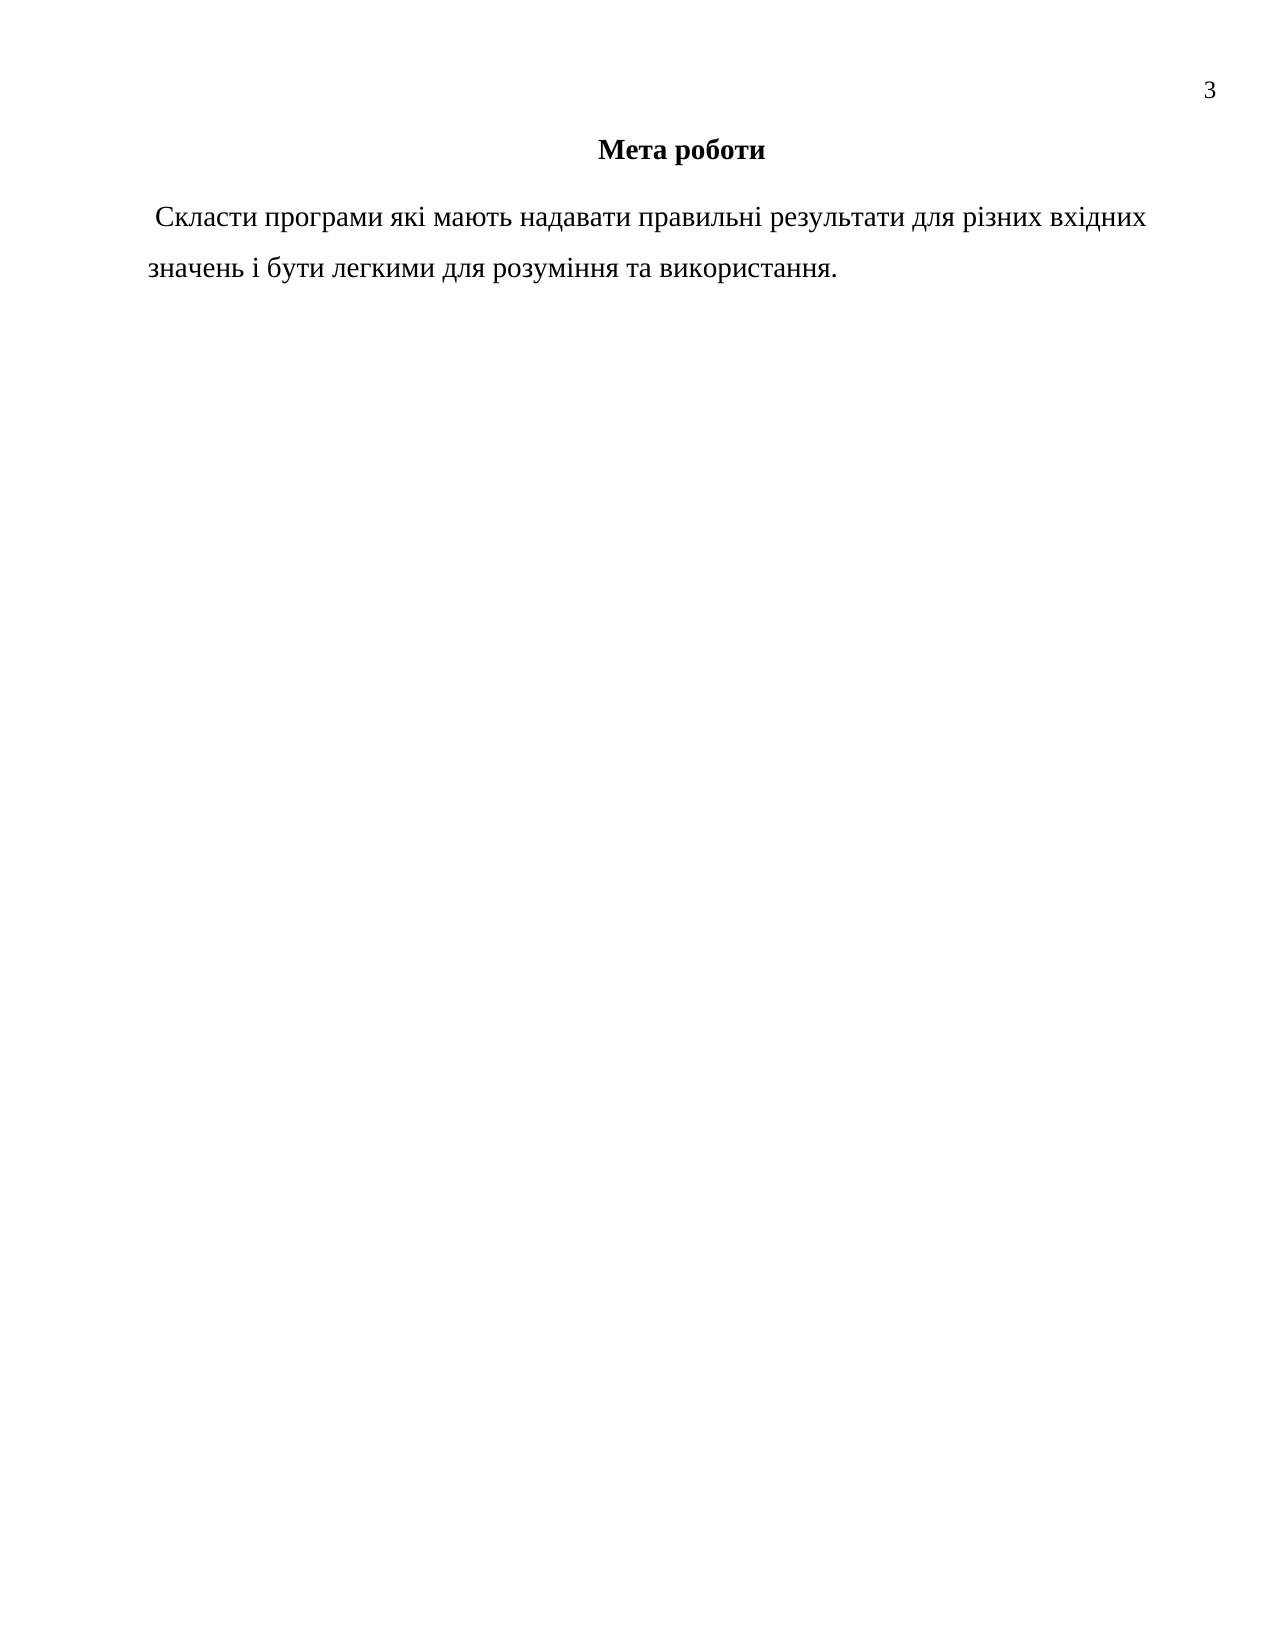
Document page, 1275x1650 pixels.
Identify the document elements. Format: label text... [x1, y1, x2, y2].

text Скласти програми які мають надавати правильні результати для різних вхідних значень і бути легкими для розуміння та використання. [148, 199, 1216, 283]
text Мета роботи [148, 132, 1216, 166]
